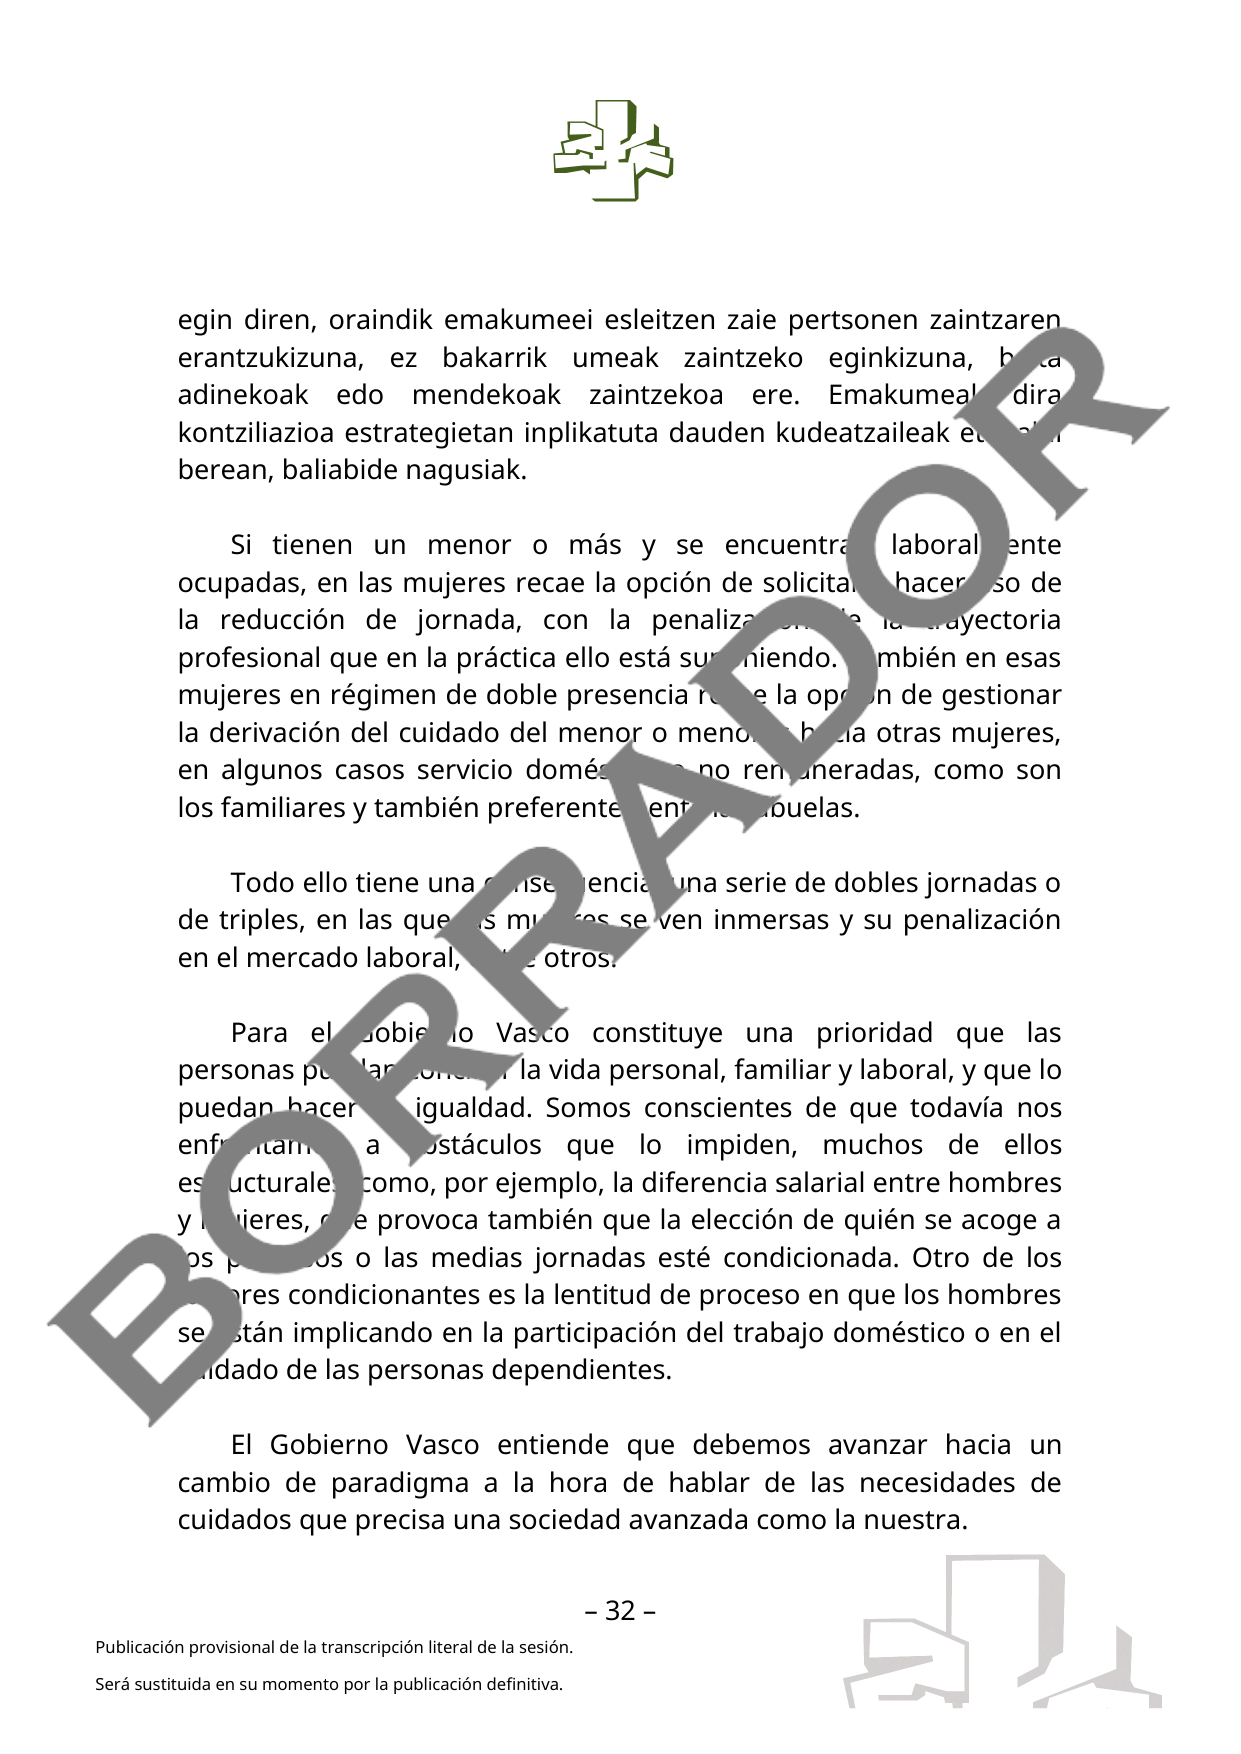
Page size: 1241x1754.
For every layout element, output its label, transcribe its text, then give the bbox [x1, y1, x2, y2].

text Todo ello tiene una consecuencia, una serie de dobles jornadas o de triples, en las que las mujeres se ven inmersas y su penalización en el mercado laboral, entre otros. [177, 862, 506, 975]
picture [797, 1491, 1169, 1710]
text Para el Gobierno Vasco constituye una prioridad que las personas puedan conciliar la vida personal, familiar y laboral, y que lo puedan hacer en igualdad. Somos conscientes de que todavía nos enfrentamos a obstáculos que lo impiden, muchos de ellos estructurales, como, por ejemplo, la diferencia salarial entre hombres y mujeres, que provoca también que la elección de quién se acoge a los permisos o las medias jornadas esté condicionada. Otro de los factores condicionantes es la lentitud de proceso en que los hombres se están implicando en la participación del trabajo doméstico o en el cuidado de las personas dependientes. [177, 1012, 1063, 1387]
text El Gobierno Vasco entiende que debemos avanzar hacia un cambio de paradigma a la hora de hablar de las necesidades de cuidados que precisa una sociedad avanzada como la nuestra. [177, 1425, 1063, 1537]
picture [524, 77, 702, 225]
text Todo ello tiene una consecuencia, una serie de dobles jornadas o de triples, en las que las mujeres se ven inmersas y su penalización en el mercado laboral, entre otros. [525, 862, 1063, 975]
text Si tienen un menor o más y se encuentran laboralmente ocupadas, en las mujeres recae la opción de solicitar y hacer uso de la reducción de jornada, con la penalización de la trayectoria profesional que en la práctica ello está suponiendo. También en esas mujeres en régimen de doble presencia recae la opción de gestionar la derivación del cuidado del menor o menores hacia otras mujeres, en algunos casos servicio doméstico o no remuneradas, como son los familiares y también preferentemente las abuelas. [177, 525, 1063, 825]
